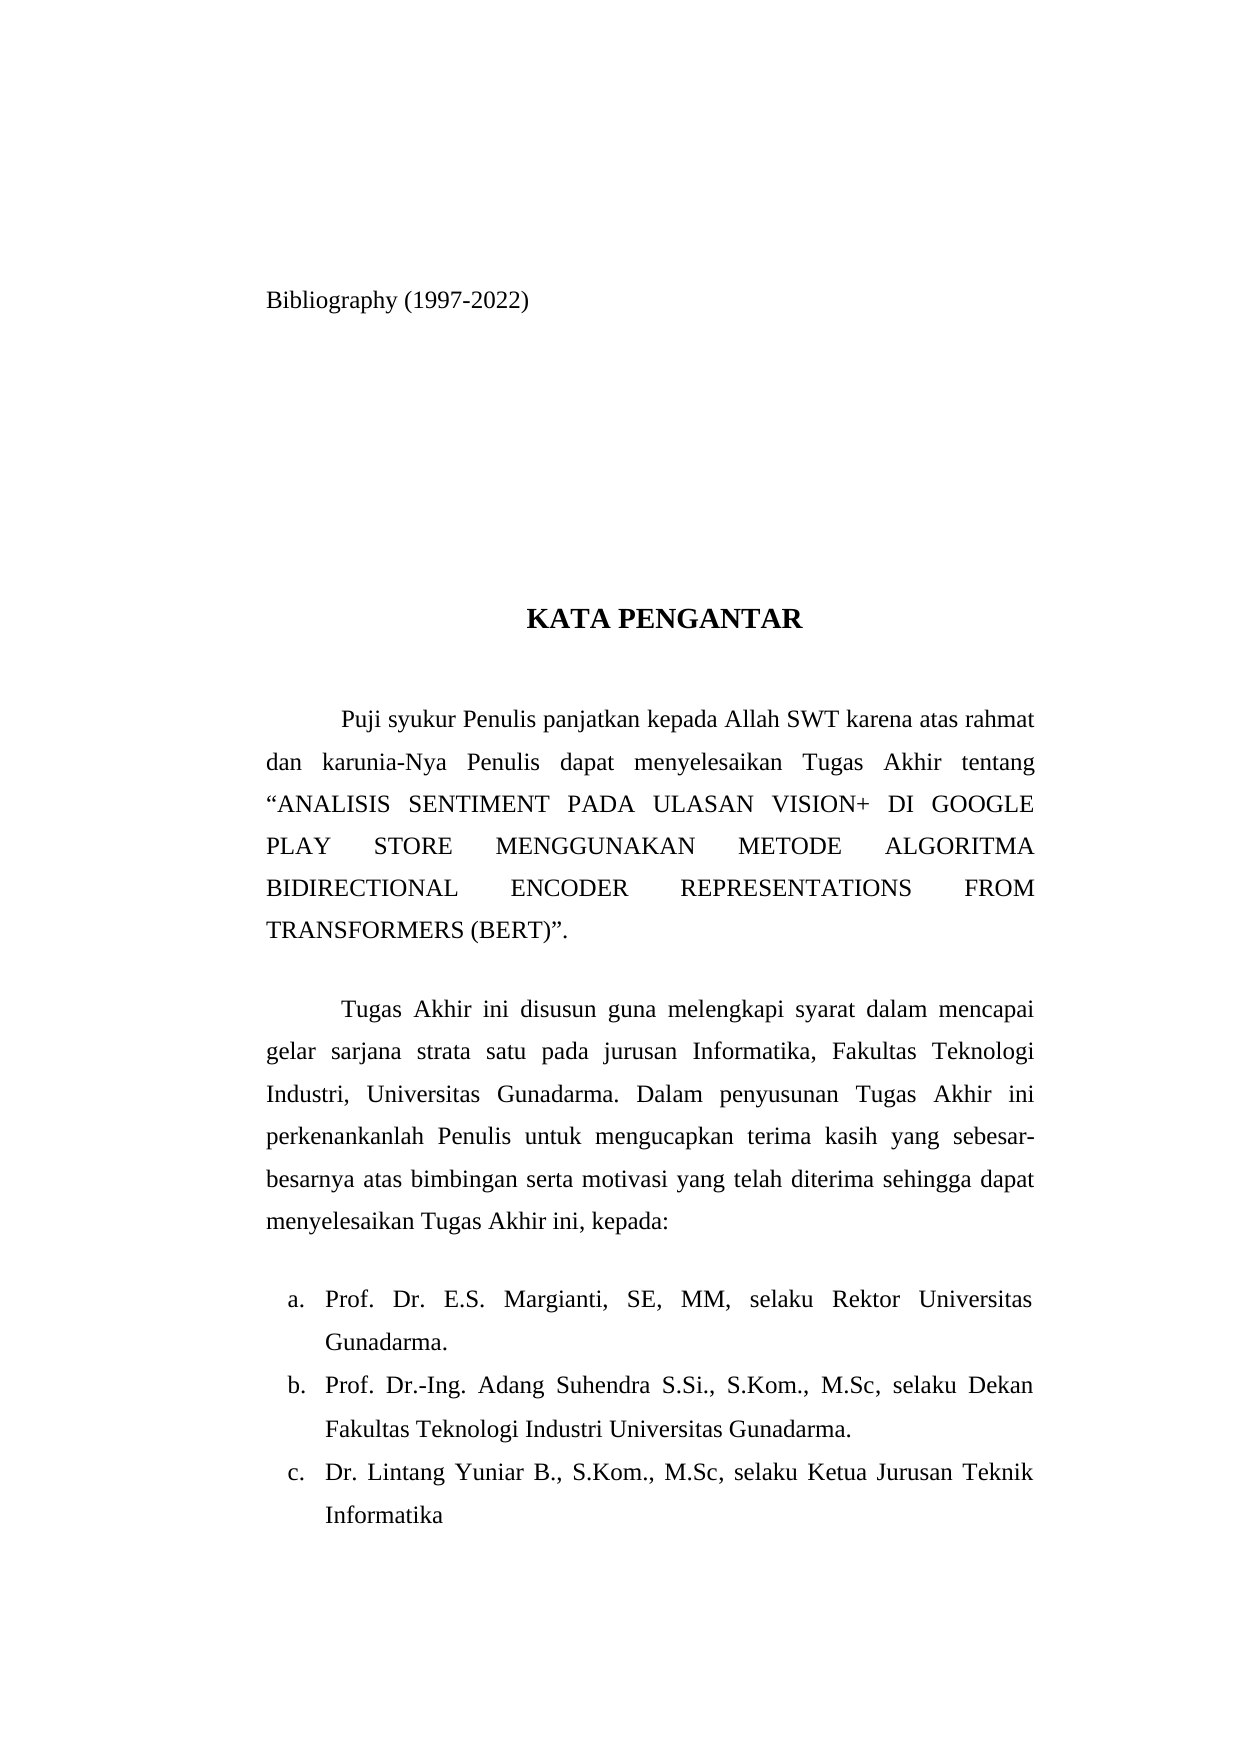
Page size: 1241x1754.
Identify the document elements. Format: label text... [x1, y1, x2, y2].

text Tugas Akhir ini disusun guna melengkapi syarat dalam mencapai gelar sarjana strata satu pada jurusan Informatika, Fakultas Teknologi Industri, Universitas Gunadarma. Dalam penyusunan Tugas Akhir ini perkenankanlah Penulis untuk mengucapkan terima kasih yang sebesar-besarnya atas bimbingan serta motivasi yang telah diterima sehingga dapat menyelesaikan Tugas Akhir ini, kepada: [266, 994, 1035, 1235]
list Prof. Dr.-Ing. Adang Suhendra S.Si., S.Kom., M.Sc, selaku Dekan Fakultas Teknologi Industri Universitas Gunadarma. [287, 1371, 1033, 1442]
text KATA PENGANTAR [266, 601, 1063, 634]
list Dr. Lintang Yuniar B., S.Kom., M.Sc, selaku Ketua Jurusan Teknik Informatika [287, 1457, 1033, 1529]
text Bibliography (1997-2022) [266, 285, 1063, 314]
text Puji syukur Penulis panjatkan kepada Allah SWT karena atas rahmat dan karunia-Nya Penulis dapat menyelesaikan Tugas Akhir tentang “ANALISIS SENTIMENT PADA ULASAN VISION+ DI GOOGLE PLAY STORE MENGGUNAKAN METODE ALGORITMA BIDIRECTIONAL ENCODER REPRESENTATIONS FROM TRANSFORMERS (BERT)”. [266, 704, 1035, 944]
list Prof. Dr. E.S. Margianti, SE, MM, selaku Rektor Universitas Gunadarma. [287, 1284, 1033, 1356]
